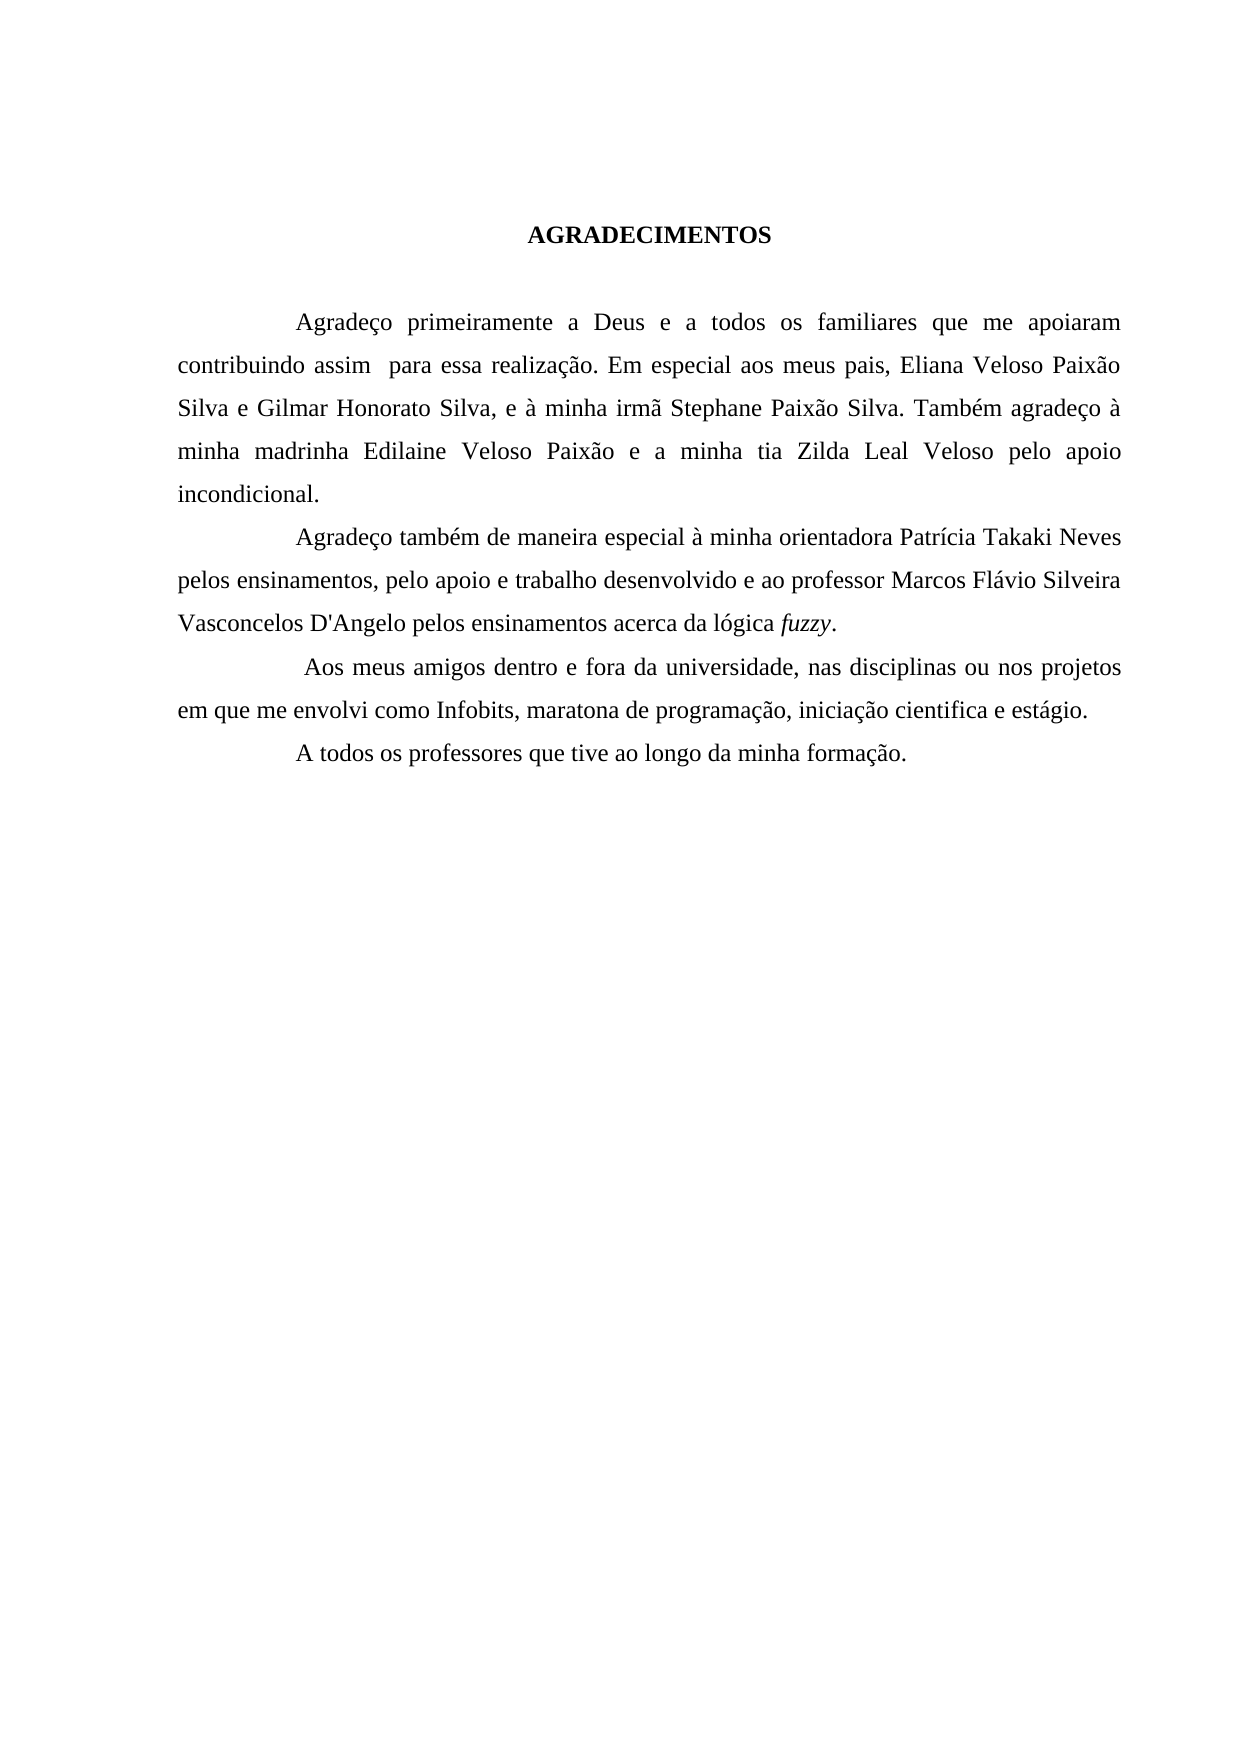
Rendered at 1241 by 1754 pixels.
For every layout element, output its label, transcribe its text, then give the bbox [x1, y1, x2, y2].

text Agradeço também de maneira especial à minha orientadora Patrícia Takaki Neves pelos ensinamentos, pelo apoio e trabalho desenvolvido e ao professor Marcos Flávio Silveira Vasconcelos D'Angelo pelos ensinamentos acerca da lógica fuzzy. [177, 522, 1122, 637]
text Agradeço primeiramente a Deus e a todos os familiares que me apoiaram contribuindo assim para essa realização. Em especial aos meus pais, Eliana Veloso Paixão Silva e Gilmar Honorato Silva, e à minha irmã Stephane Paixão Silva. Também agradeço à minha madrinha Edilaine Veloso Paixão e a minha tia Zilda Leal Veloso pelo apoio incondicional. [177, 307, 1122, 508]
text Aos meus amigos dentro e fora da universidade, nas disciplinas ou nos projetos em que me envolvi como Infobits, maratona de programação, iniciação cientifica e estágio. [177, 652, 1122, 723]
text A todos os professores que tive ao longo da minha formação. [177, 738, 1122, 767]
text AGRADECIMENTOS [177, 220, 1122, 249]
